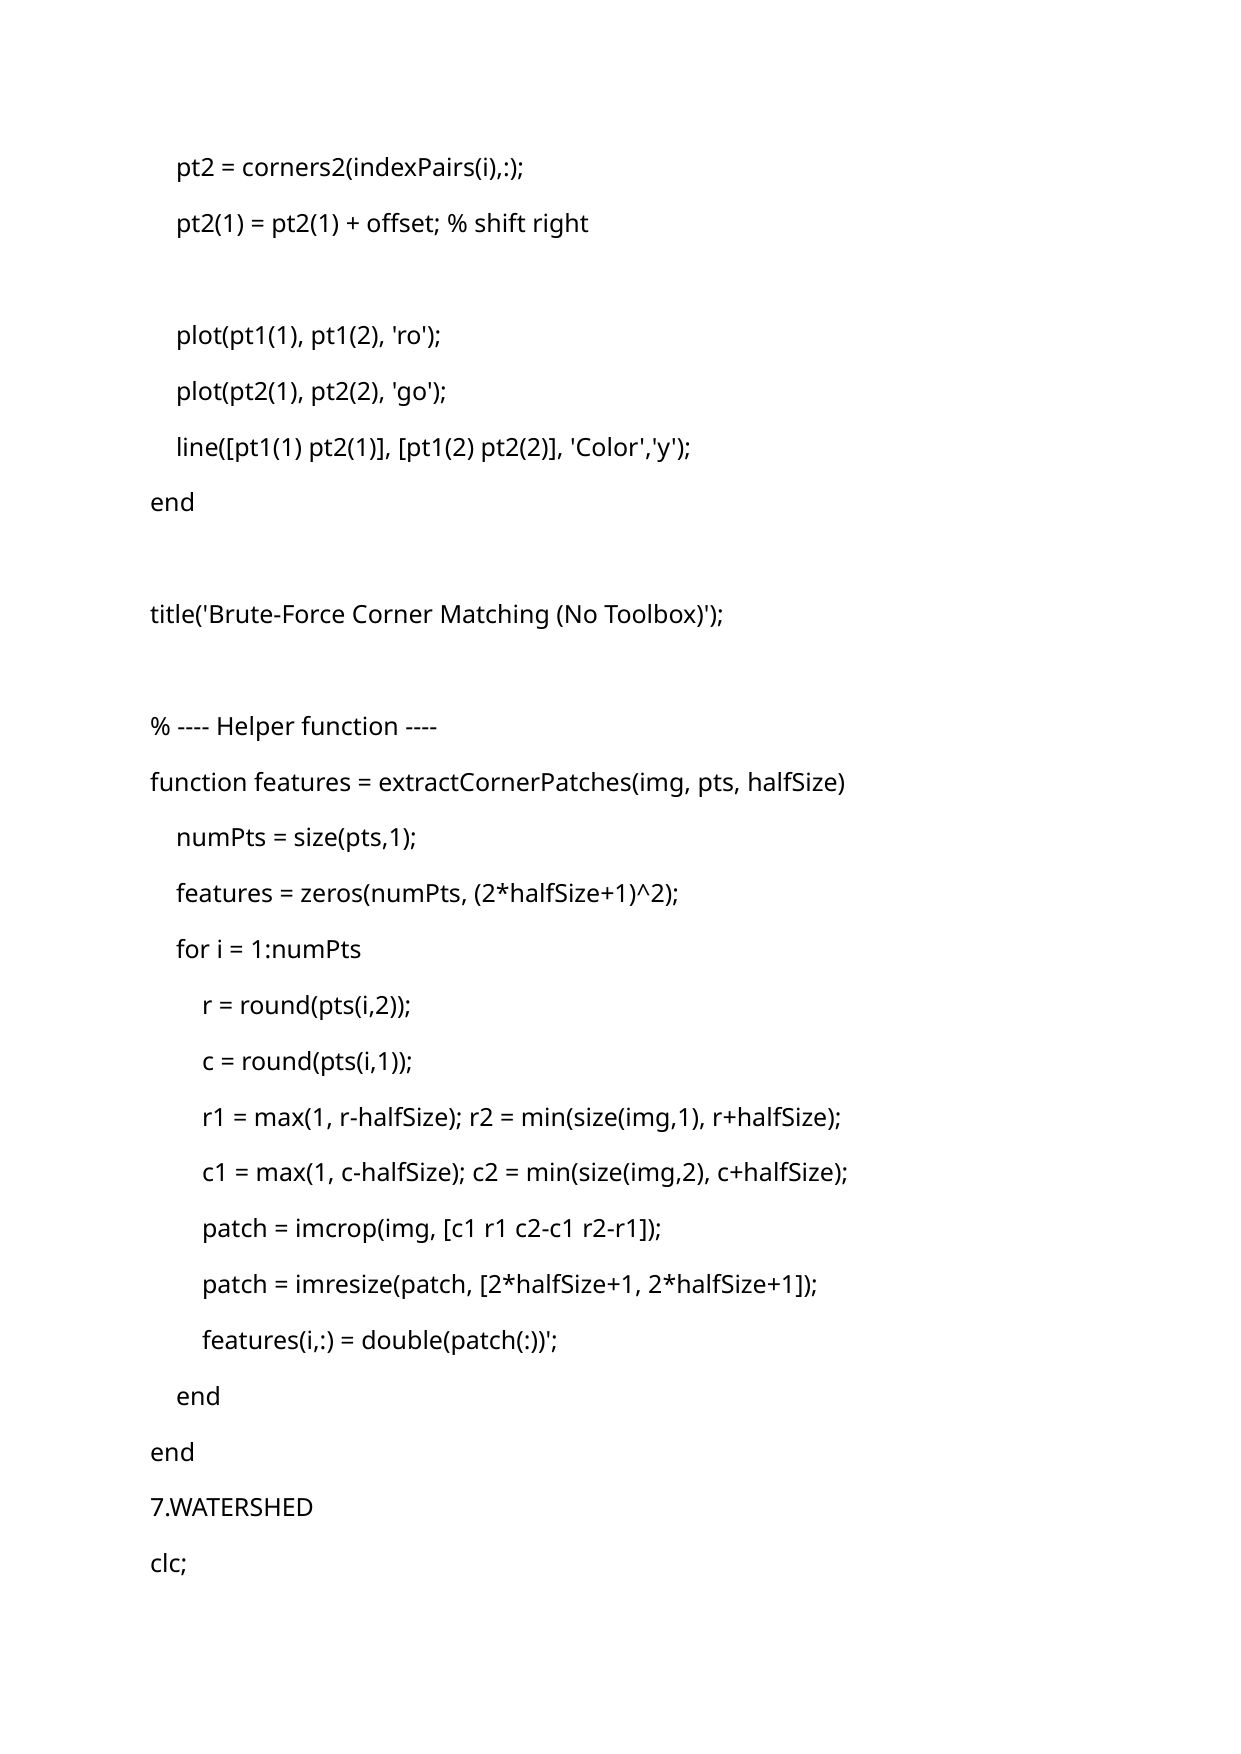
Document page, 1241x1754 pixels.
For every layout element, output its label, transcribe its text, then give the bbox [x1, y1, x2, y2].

text r1 = max(1, r-halfSize); r2 = min(size(img,1), r+halfSize); [150, 1099, 1090, 1133]
text title('Brute-Force Corner Matching (No Toolbox)'); [150, 597, 1090, 631]
text c = round(pts(i,1)); [150, 1043, 1090, 1077]
text numPts = size(pts,1); [150, 820, 1090, 854]
text pt2 = corners2(indexPairs(i),:); [150, 150, 1090, 184]
text line([pt1(1) pt2(1)], [pt1(2) pt2(2)], 'Color','y'); [150, 429, 1090, 463]
text end [150, 1434, 1090, 1468]
text % ---- Helper function ---- [150, 708, 1090, 742]
text plot(pt2(1), pt2(2), 'go'); [150, 373, 1090, 407]
text clc; [150, 1546, 1090, 1580]
text end [150, 1378, 1090, 1412]
text r = round(pts(i,2)); [150, 987, 1090, 1022]
text function features = extractCornerPatches(img, pts, halfSize) [150, 764, 1090, 798]
text plot(pt1(1), pt1(2), 'ro'); [150, 317, 1090, 352]
text pt2(1) = pt2(1) + offset; % shift right [150, 206, 1090, 240]
text c1 = max(1, c-halfSize); c2 = min(size(img,2), c+halfSize); [150, 1155, 1090, 1189]
text features = zeros(numPts, (2*halfSize+1)^2); [150, 876, 1090, 910]
text 7.WATERSHED [150, 1490, 1090, 1524]
text for i = 1:numPts [150, 932, 1090, 966]
text patch = imcrop(img, [c1 r1 c2-c1 r2-r1]); [150, 1211, 1090, 1245]
text patch = imresize(patch, [2*halfSize+1, 2*halfSize+1]); [150, 1267, 1090, 1301]
text features(i,:) = double(patch(:))'; [150, 1322, 1090, 1357]
text end [150, 485, 1090, 519]
